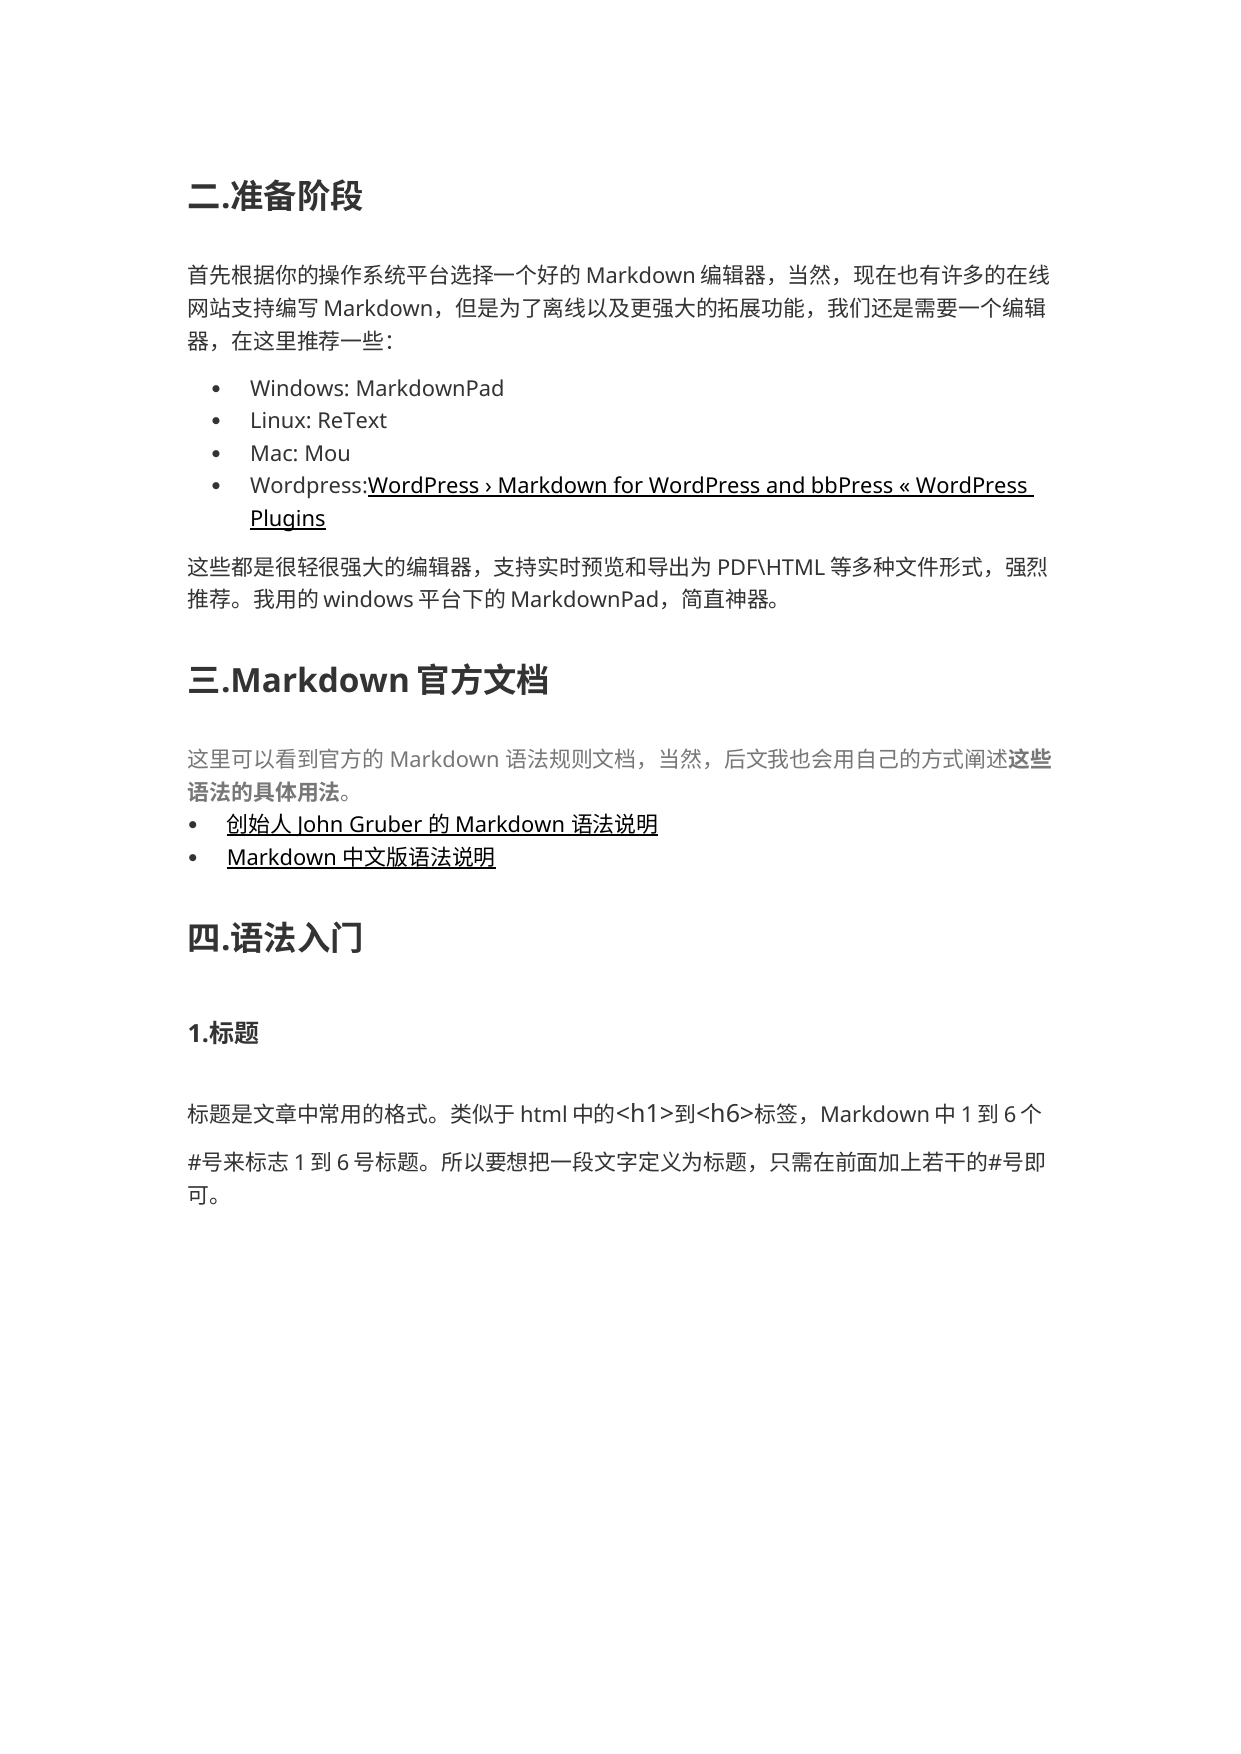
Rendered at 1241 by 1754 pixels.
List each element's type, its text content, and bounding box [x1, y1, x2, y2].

text 四.语法入门 [187, 903, 1053, 968]
text 二.准备阶段 [187, 162, 1053, 227]
list Linux: ReText [212, 404, 1053, 436]
text 标题是文章中常用的格式。类似于html中的<h1>到<h6>标签，Markdown中1到6个#号来标志1到6号标题。所以要想把一段文字定义为标题，只需在前面加上若干的#号即可。 [187, 1080, 1053, 1210]
list Mac: Mou [212, 436, 1053, 469]
text 这些都是很轻很强大的编辑器，支持实时预览和导出为PDF\HTML等多种文件形式，强烈推荐。我用的windows平台下的MarkdownPad，简直神器。 [187, 549, 1053, 614]
list Markdown 中文版语法说明 [189, 839, 1053, 872]
list 创始人 John Gruber 的 Markdown 语法说明 [189, 807, 1053, 839]
list Windows: MarkdownPad [212, 371, 1053, 404]
text 1.标题 [187, 999, 1053, 1064]
text 这里可以看到官方的 Markdown 语法规则文档，当然，后文我也会用自己的方式阐述这些语法的具体用法。 [187, 742, 1053, 807]
text 三.Markdown官方文档 [187, 646, 1053, 711]
text 首先根据你的操作系统平台选择一个好的Markdown编辑器，当然，现在也有许多的在线网站支持编写Markdown，但是为了离线以及更强大的拓展功能，我们还是需要一个编辑器，在这里推荐一些： [187, 258, 1053, 356]
list Wordpress:WordPress › Markdown for WordPress and bbPress « WordPress Plugins [212, 469, 1053, 534]
